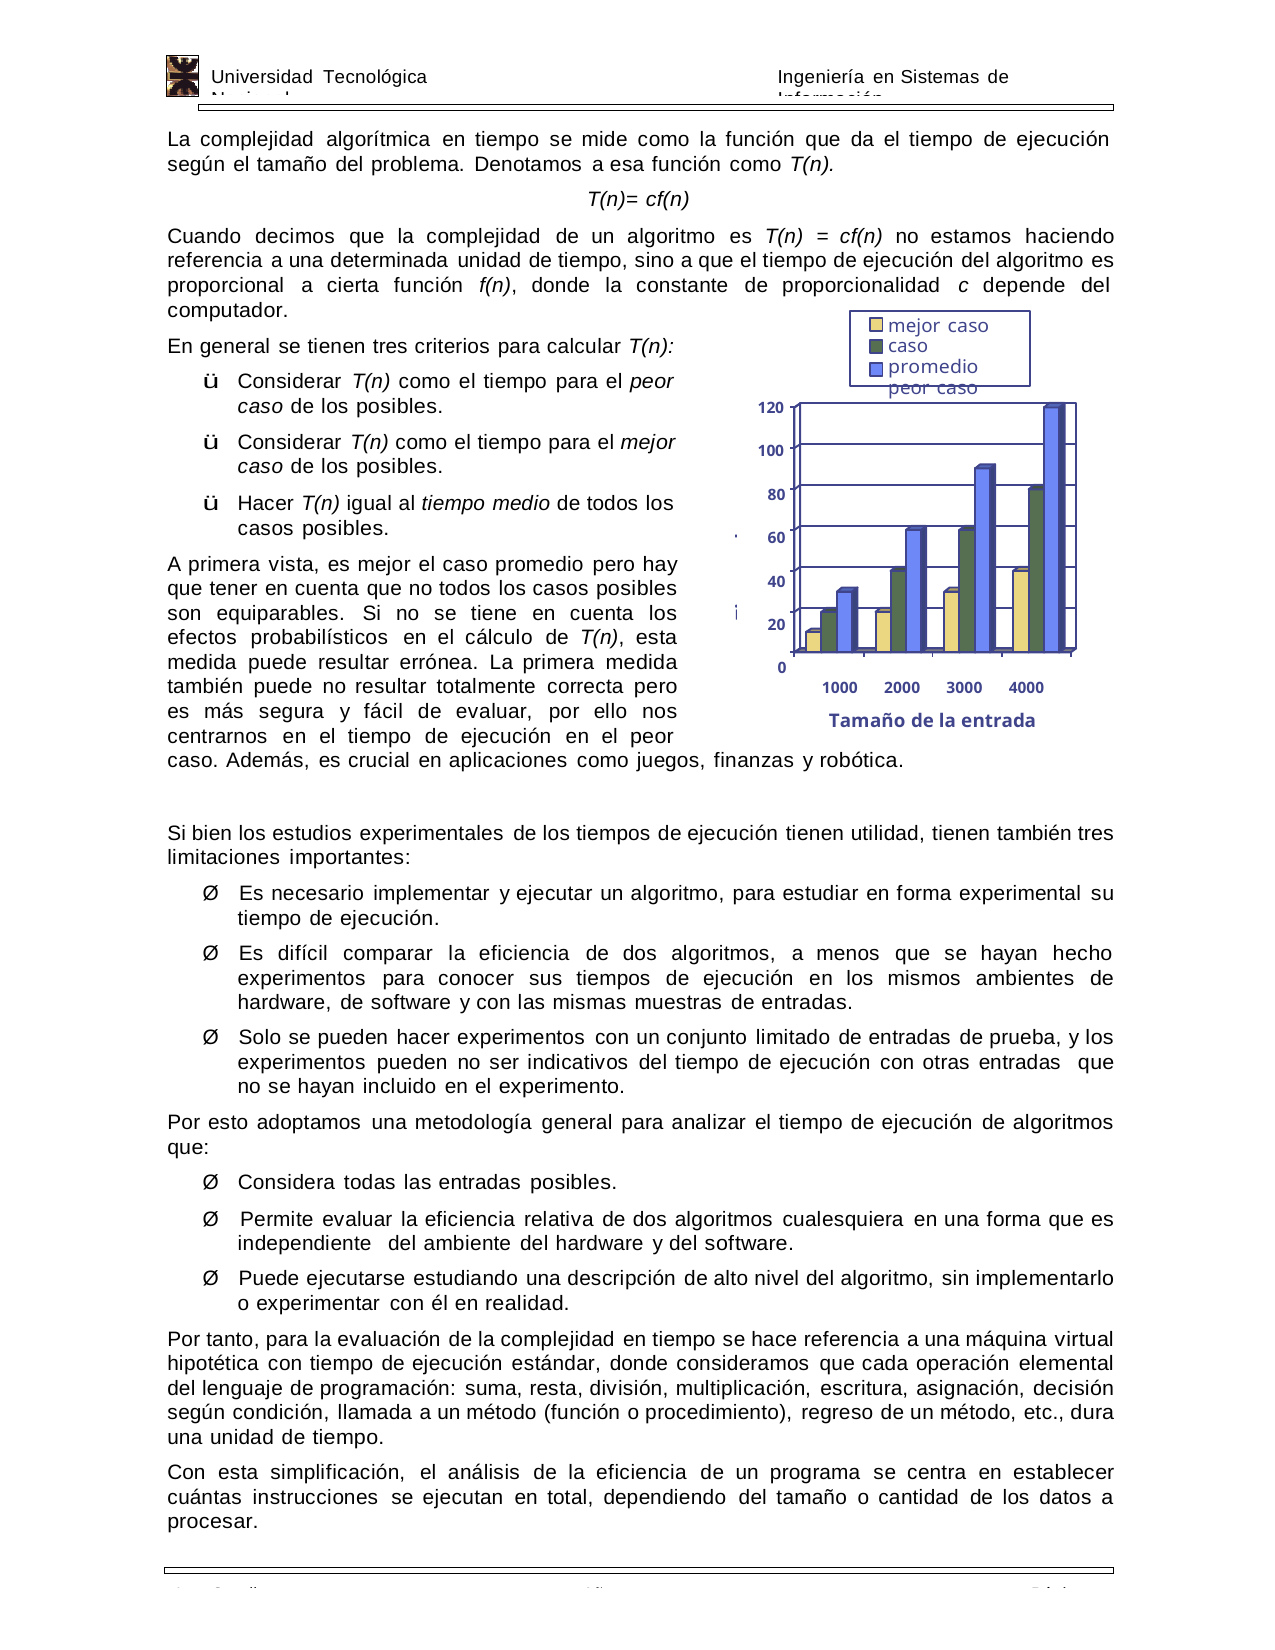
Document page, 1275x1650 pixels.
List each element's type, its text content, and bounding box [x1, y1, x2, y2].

picture [165, 1568, 1113, 1573]
text ü Considerar T(n) como el tiempo para el mejor caso de los posibles. [202, 430, 678, 478]
text 120 [757, 397, 791, 418]
text Ø Es difícil comparar la eficiencia de dos algoritmos, a menos que se hayan hecho experimentos para conocer sus tiempos de ejecución en los mismos ambientes de hardware, de software y con las mismas muestras de entradas. [202, 941, 1114, 1014]
text ü Hacer T(n) igual al tiempo medio de todos los casos posibles. [202, 491, 677, 539]
text 60 [767, 527, 792, 548]
text 20 [767, 613, 792, 635]
text mejor caso [888, 317, 1125, 336]
text 80 [767, 484, 792, 505]
text Ø Solo se pueden hacer experimentos con un conjunto limitado de entradas de prueba, y los experimentos pueden no ser indicativos del tiempo de ejecución con otras entradas que no se hayan incluido en el experimento. [202, 1025, 1114, 1098]
text En general se tienen tres criterios para calcular T(n): [167, 334, 677, 358]
text Tamaño de la entrada [826, 707, 1039, 733]
text caso promedio peor caso [888, 336, 1017, 399]
text A primera vista, es mejor el caso promedio pero hay que tener en cuenta que no todos los casos posibles son equiparables. Si no se tiene en cuenta los efectos probabilísticos en el cálculo de T(n), esta medida puede resultar errónea. La primera medida también puede no resultar totalmente correcta pero es más segura y fácil de evaluar, por ello nos centrarnos en el tiempo de ejecución en el peor [167, 551, 678, 747]
text Ø Considera todas las entradas posibles. [202, 1170, 1125, 1194]
picture [199, 105, 1113, 110]
text caso. Además, es crucial en aplicaciones como juegos, finanzas y robótica. [167, 748, 908, 772]
text 1000 2000 3000 4000 [806, 677, 1059, 698]
text 0 [777, 657, 792, 678]
text Con esta simplificación, el análisis de la eficiencia de un programa se centra en establecer cuántas instrucciones se ejecutan en total, dependiendo del tamaño o cantidad de los datos a procesar. [167, 1460, 1114, 1533]
text Por esto adoptamos una metodología general para analizar el tiempo de ejecución de algoritmos que: [167, 1110, 1114, 1158]
text Cuando decimos que la complejidad de un algoritmo es T(n) = cf(n) no estamos haciendo referencia a una determinada unidad de tiempo, sino a que el tiempo de ejecución del algoritmo es proporcional a cierta función f(n), donde la constante de proporcionalidad c depende del [167, 224, 1114, 297]
text 100 [757, 440, 791, 461]
text 40 [767, 571, 792, 592]
text computador. [167, 298, 292, 316]
text T(n)= cf(n) [584, 187, 694, 211]
text Ø Es necesario implementar y ejecutar un algoritmo, para estudiar en forma experimental su tiempo de ejecución. [202, 880, 1114, 929]
text ü Considerar T(n) como el tiempo para el peor caso de los posibles. [202, 369, 677, 418]
text Ø Puede ejecutarse estudiando una descripción de alto nivel del algoritmo, sin implementarlo o experimentar con él en realidad. [202, 1266, 1114, 1315]
text Por tanto, para la evaluación de la complejidad en tiempo se hace referencia a una máquina virtual hipotética con tiempo de ejecución estándar, donde consideramos que cada operación elemental del lenguaje de programación: suma, resta, división, multiplicación, escritura, asignación, decisión según condición, llamada a un método (función o procedimiento), regreso de un método, etc., dura una unidad de tiempo. [167, 1326, 1114, 1449]
picture [167, 56, 198, 96]
text según el tamaño del problema. Denotamos a esa función como T(n). [167, 152, 840, 176]
text Si bien los estudios experimentales de los tiempos de ejecución tienen utilidad, tienen también tres limitaciones importantes: [167, 821, 1114, 869]
text Ø Permite evaluar la eficiencia relativa de dos algoritmos cualesquiera en una forma que es independiente del ambiente del hardware y del software. [202, 1206, 1113, 1255]
text La complejidad algorítmica en tiempo se mide como la función que da el tiempo de ejecución [167, 128, 1113, 151]
